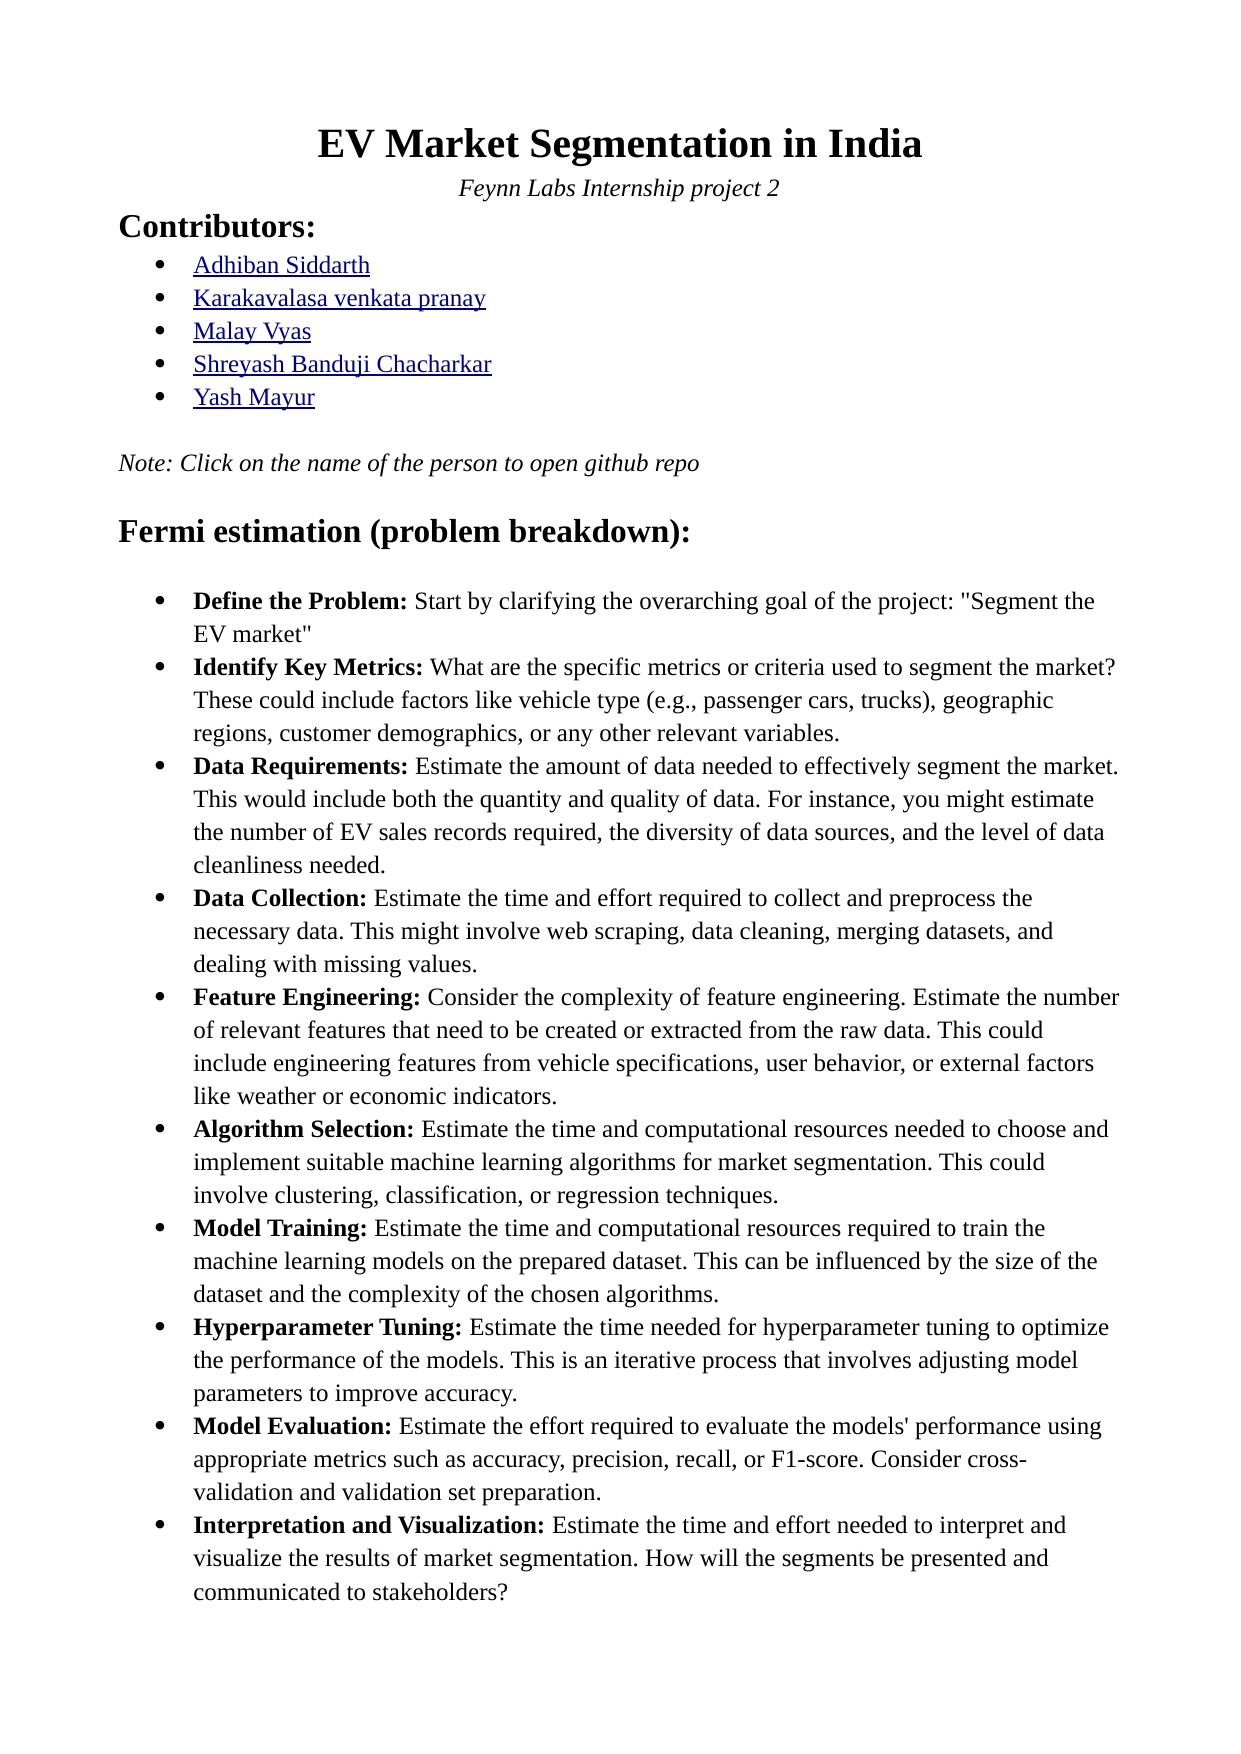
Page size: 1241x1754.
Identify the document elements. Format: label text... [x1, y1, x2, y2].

text Feynn Labs Internship project 2 [118, 173, 1122, 202]
list Interpretation and Visualization: Estimate the time and effort needed to interpret and visualize the results of market segmentation. How will the segments be presented and communicated to stakeholders? [156, 1511, 1122, 1605]
list Karakavalasa venkata pranay [156, 283, 1122, 312]
text Contributors: [118, 206, 1122, 244]
list Adhiban Siddarth [156, 250, 1122, 279]
list Data Collection: Estimate the time and effort required to collect and preprocess the necessary data. This might involve web scraping, data cleaning, merging datasets, and dealing with missing values. [156, 883, 1122, 978]
list Malay Vyas [156, 316, 1122, 345]
list Define the Problem: Start by clarifying the overarching goal of the project: "Segment the EV market" [156, 586, 1122, 648]
list Data Requirements: Estimate the amount of data needed to effectively segment the market. This would include both the quantity and quality of data. For instance, you might estimate the number of EV sales records required, the diversity of data sources, and the level of data cleanliness needed. [156, 751, 1122, 879]
list Identify Key Metrics: What are the specific metrics or criteria used to segment the market? These could include factors like vehicle type (e.g., passenger cars, trucks), geographic regions, customer demographics, or any other relevant variables. [156, 652, 1122, 747]
list Feature Engineering: Consider the complexity of feature engineering. Estimate the number of relevant features that need to be created or extracted from the raw data. This could include engineering features from vehicle specifications, user behavior, or external factors like weather or economic indicators. [156, 982, 1122, 1110]
list Hyperparameter Tuning: Estimate the time needed for hyperparameter tuning to optimize the performance of the models. This is an iterative process that involves adjusting model parameters to improve accuracy. [156, 1312, 1122, 1407]
text EV Market Segmentation in India [118, 118, 1122, 166]
text Note: Click on the name of the person to open github repo [118, 448, 1122, 477]
text Fermi estimation (problem breakdown): [118, 512, 1122, 550]
list Algorithm Selection: Estimate the time and computational resources needed to choose and implement suitable machine learning algorithms for market segmentation. This could involve clustering, classification, or regression techniques. [156, 1114, 1122, 1209]
list Model Evaluation: Estimate the effort required to evaluate the models' performance using appropriate metrics such as accuracy, precision, recall, or F1-score. Consider cross-validation and validation set preparation. [156, 1411, 1122, 1506]
list Shreyash Banduji Chacharkar [156, 349, 1122, 378]
list Yash Mayur [156, 382, 1122, 411]
list Model Training: Estimate the time and computational resources required to train the machine learning models on the prepared dataset. This can be influenced by the size of the dataset and the complexity of the chosen algorithms. [156, 1213, 1122, 1308]
